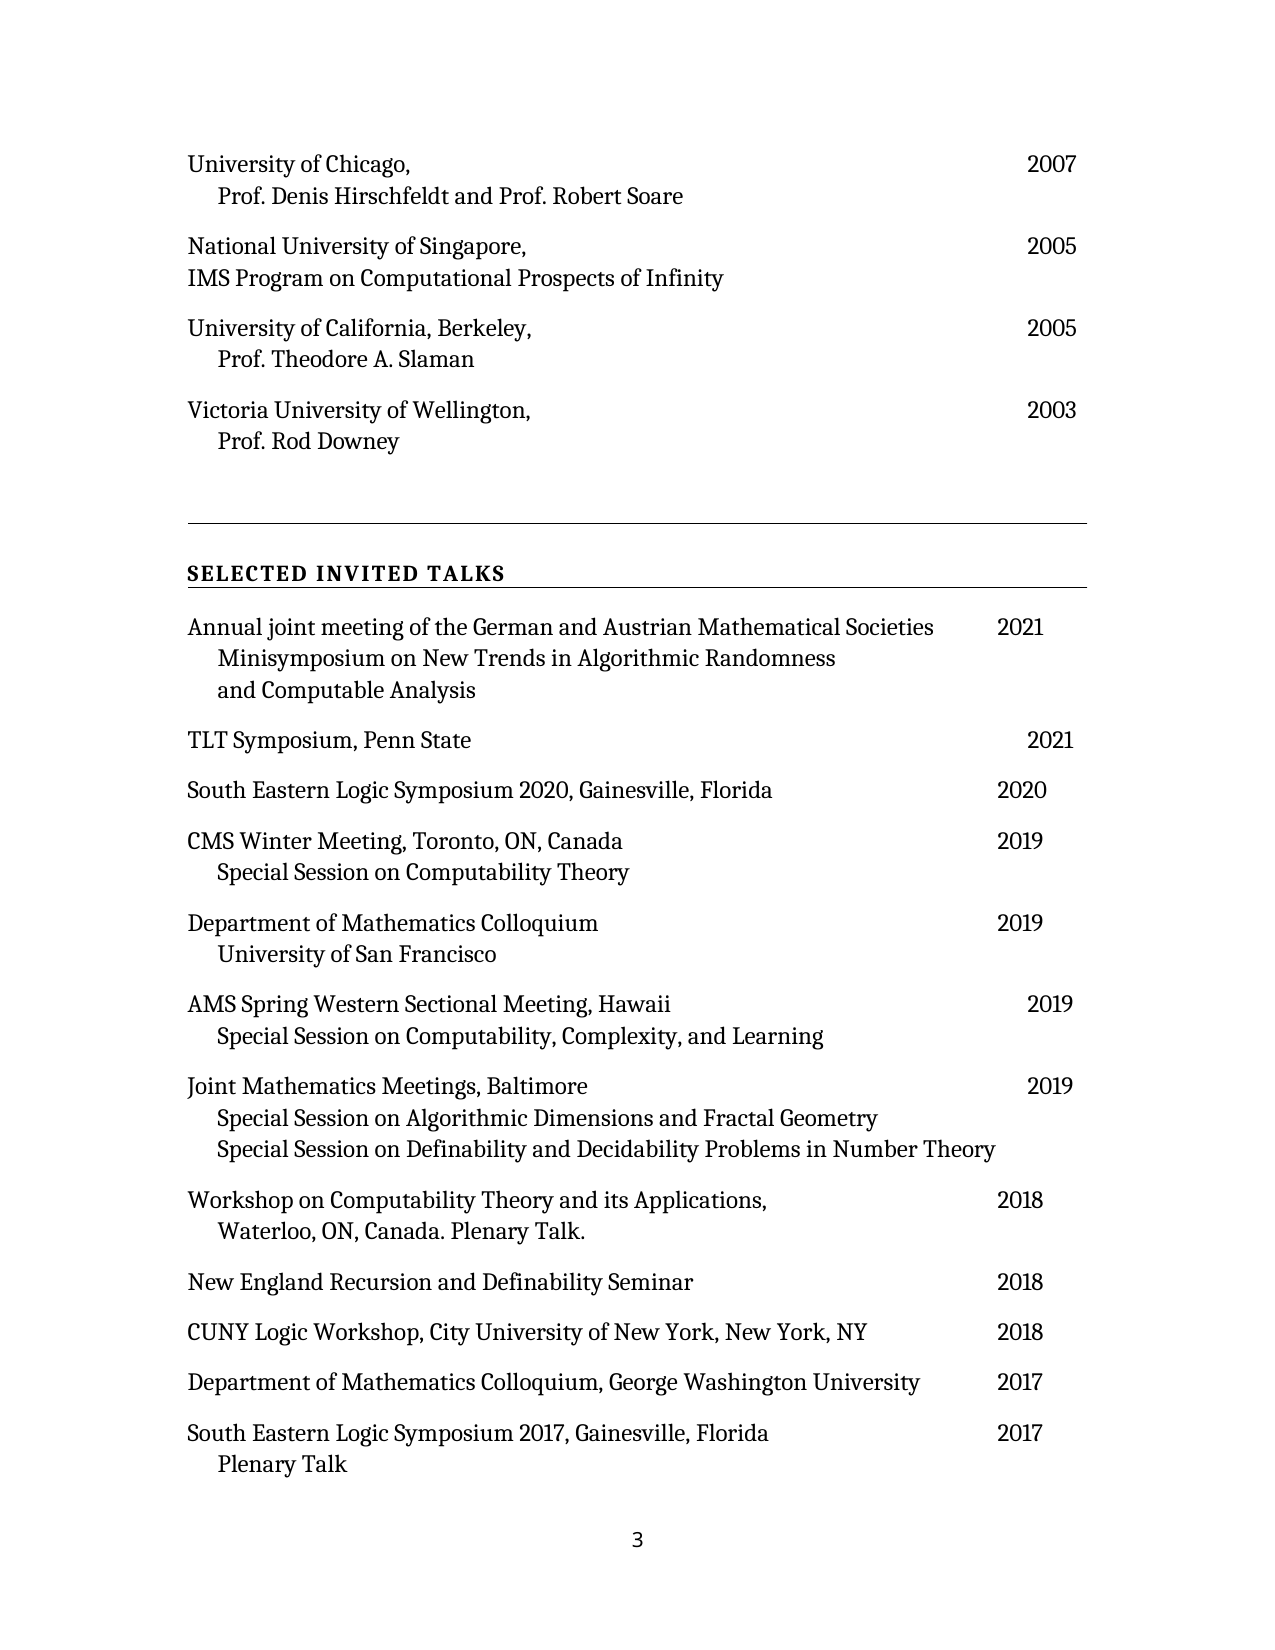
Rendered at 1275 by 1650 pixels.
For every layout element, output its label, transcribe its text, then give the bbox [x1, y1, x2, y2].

text CUNY Logic Workshop, City University of New York, New York, NY 2018 [187, 1318, 1087, 1347]
text Annual joint meeting of the German and Austrian Mathematical Societies 2021 Minisymposium on New Trends in Algorithmic Randomness and Computable Analysis [187, 612, 1087, 704]
text Joint Mathematics Meetings, Baltimore 2019 Special Session on Algorithmic Dimensions and Fractal Geometry Special Session on Definability and Decidability Problems in Number Theory [187, 1072, 1087, 1164]
text University of California, Berkeley, 2005 Prof. Theodore A. Slaman [187, 314, 1087, 374]
text South Eastern Logic Symposium 2020, Gainesville, Florida 2020 [187, 776, 1087, 805]
text South Eastern Logic Symposium 2017, Gainesville, Florida 2017 Plenary Talk [187, 1418, 1087, 1479]
text Victoria University of Wellington, 2003 Prof. Rod Downey [187, 396, 1087, 456]
subtitle Selected Invited Talks [187, 561, 1087, 587]
text Department of Mathematics Colloquium, George Washington University 2017 [187, 1368, 1087, 1397]
text TLT Symposium, Penn State 2021 [187, 726, 1087, 755]
text National University of Singapore, 2005 IMS Program on Computational Prospects of Infinity [187, 232, 1087, 292]
text Department of Mathematics Colloquium 2019 University of San Francisco [187, 908, 1087, 969]
text New England Recursion and Definability Seminar 2018 [187, 1267, 1087, 1296]
text University of Chicago, 2007 Prof. Denis Hirschfeldt and Prof. Robert Soare [187, 150, 1087, 210]
text Workshop on Computability Theory and its Applications, 2018 Waterloo, ON, Canada. Plenary Talk. [187, 1186, 1087, 1246]
text AMS Spring Western Sectional Meeting, Hawaii 2019 Special Session on Computability, Complexity, and Learning [187, 990, 1087, 1051]
text CMS Winter Meeting, Toronto, ON, Canada 2019 Special Session on Computability Theory [187, 827, 1087, 887]
